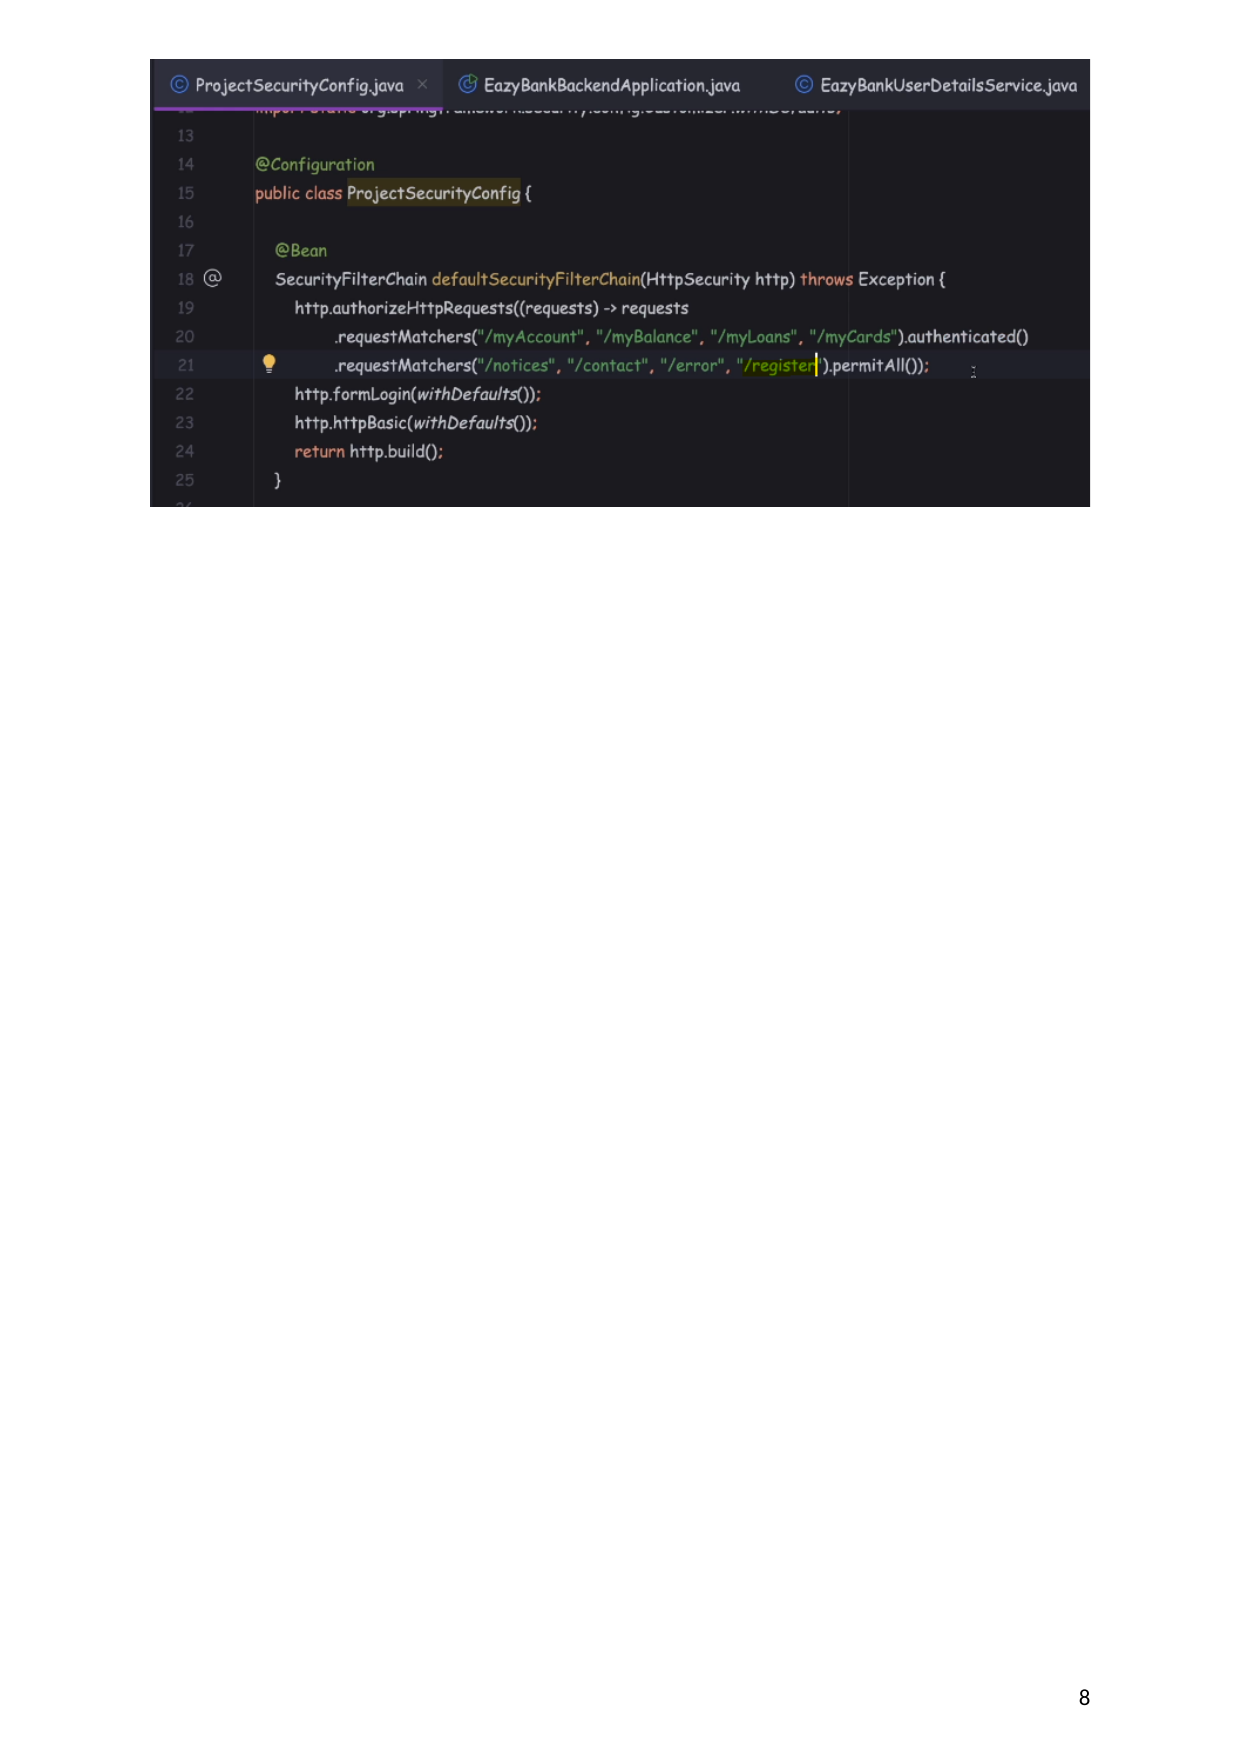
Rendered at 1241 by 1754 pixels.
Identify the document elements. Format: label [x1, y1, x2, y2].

picture [150, 59, 1091, 507]
